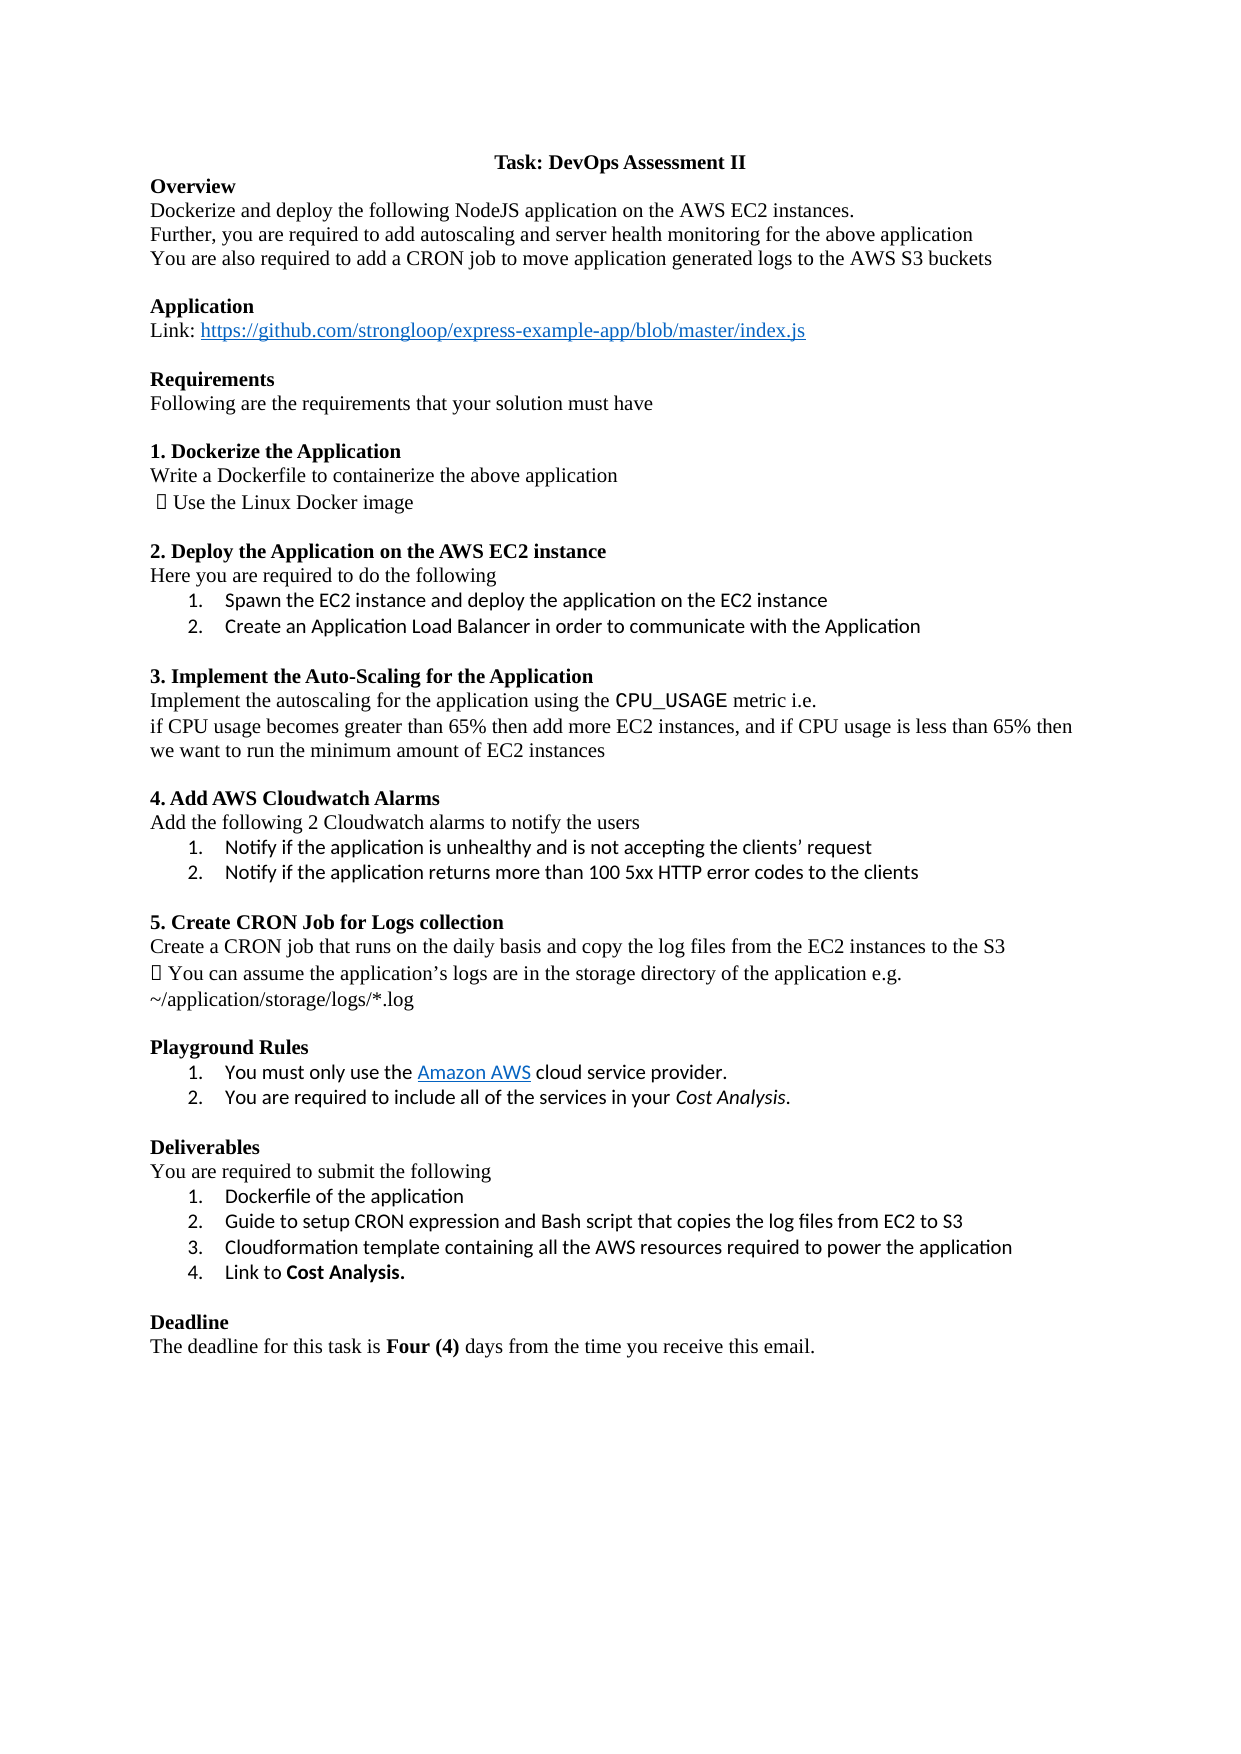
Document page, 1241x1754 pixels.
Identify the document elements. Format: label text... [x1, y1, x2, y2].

subtitle 5. Create CRON Job for Logs collection [150, 910, 1090, 934]
subtitle Application [150, 294, 1090, 318]
subtitle Deliverables [150, 1135, 1090, 1159]
text 💡 You can assume the application’s logs are in the storage directory of the application e.g. ~/application/storage/logs/*.log [150, 958, 1090, 1011]
text Dockerize and deploy the following NodeJS application on the AWS EC2 instances. [150, 198, 1090, 222]
subtitle 1. Dockerize the Application [150, 439, 1090, 463]
text Implement the autoscaling for the application using the CPU_USAGE metric i.e. [150, 688, 1090, 713]
text Write a Dockerfile to containerize the above application [150, 463, 1090, 487]
text Here you are required to do the following [150, 563, 1090, 587]
text The deadline for this task is Four (4) days from the time you receive this email. [150, 1334, 1090, 1358]
list Notify if the application returns more than 100 5xx HTTP error codes to the clients [187, 859, 1090, 885]
subtitle 2. Deploy the Application on the AWS EC2 instance [150, 539, 1090, 563]
subtitle 4. Add AWS Cloudwatch Alarms [150, 786, 1090, 810]
subtitle Overview [150, 174, 1090, 198]
list Cloudformation template containing all the AWS resources required to power the application [187, 1234, 1090, 1259]
list Create an Application Load Balancer in order to communicate with the Application [187, 613, 1090, 638]
text You are required to submit the following [150, 1159, 1090, 1183]
list Dockerfile of the application [187, 1183, 1090, 1209]
subtitle Requirements [150, 367, 1090, 391]
text Further, you are required to add autoscaling and server health monitoring for the above application [150, 222, 1090, 246]
text if CPU usage becomes greater than 65% then add more EC2 instances, and if CPU usage is less than 65% then we want to run the minimum amount of EC2 instances [150, 713, 1090, 762]
text Link: https://github.com/strongloop/express-example-app/blob/master/index.js [150, 318, 1090, 342]
text Add the following 2 Cloudwatch alarms to notify the users [150, 810, 1090, 834]
text You are also required to add a CRON job to move application generated logs to the AWS S3 buckets [150, 246, 1090, 270]
list You must only use the Amazon AWS cloud service provider. [187, 1059, 1090, 1084]
subtitle Playground Rules [150, 1035, 1090, 1059]
subtitle 3. Implement the Auto-Scaling for the Application [150, 664, 1090, 688]
text Create a CRON job that runs on the daily basis and copy the log files from the EC2 instances to the S3 [150, 934, 1090, 958]
subtitle Deadline [150, 1310, 1090, 1334]
text 💡 Use the Linux Docker image [150, 487, 1090, 515]
list Guide to setup CRON expression and Bash script that copies the log files from EC2 to S3 [187, 1209, 1090, 1234]
list Spawn the EC2 instance and deploy the application on the EC2 instance [187, 587, 1090, 613]
list You are required to include all of the services in your Cost Analysis. [187, 1084, 1090, 1110]
list Notify if the application is unhealthy and is not accepting the clients’ request [187, 834, 1090, 859]
list Link to Cost Analysis. [187, 1259, 1090, 1285]
subtitle Task: DevOps Assessment II [150, 150, 1090, 174]
text Following are the requirements that your solution must have [150, 391, 1090, 415]
